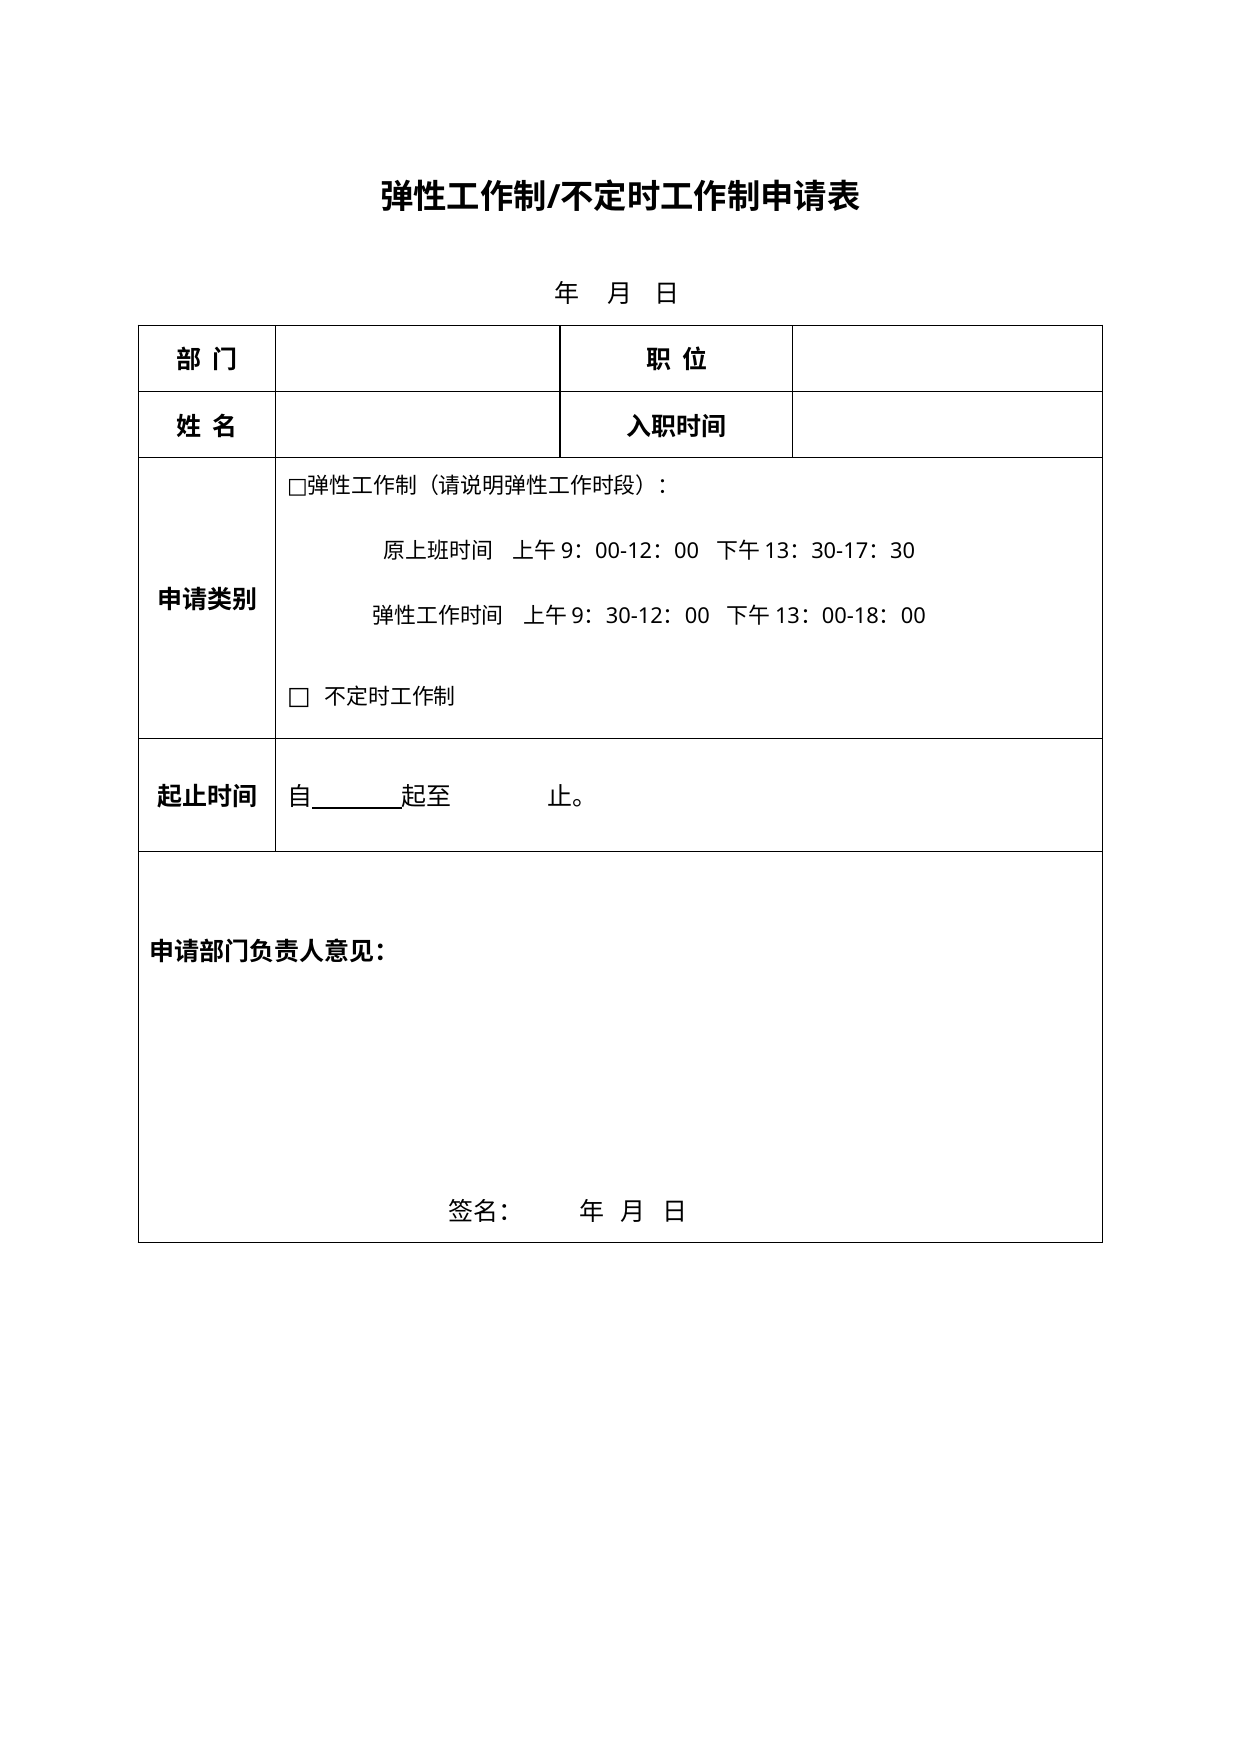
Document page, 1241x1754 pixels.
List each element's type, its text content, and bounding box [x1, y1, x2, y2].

table_header 职 位 [561, 326, 792, 391]
table_cell [276, 392, 559, 457]
text 弹性工作制/不定时工作制申请表 [187, 162, 1053, 227]
table_header [276, 326, 559, 391]
table_cell 起止时间 [139, 739, 275, 851]
table_cell 自 起至 止。 [276, 739, 1102, 851]
table_cell □弹性工作制（请说明弹性工作时段）： 原上班时间 上午9：00-12：00 下午13：30-17：30 弹性工作时间 上午9：30-12：00 下午13：00-18：00 不定时工作制 [276, 458, 1102, 738]
table_cell 申请类别 [139, 458, 275, 738]
table_cell [793, 392, 1102, 457]
table_cell 申请部门负责人意见： 签名： 年 月 日 [139, 852, 1102, 1242]
table_cell 姓 名 [139, 392, 275, 457]
text 年 月 日 [187, 259, 1053, 324]
table_header [793, 326, 1102, 391]
table_cell 入职时间 [561, 392, 792, 457]
table_header 部 门 [139, 326, 275, 391]
